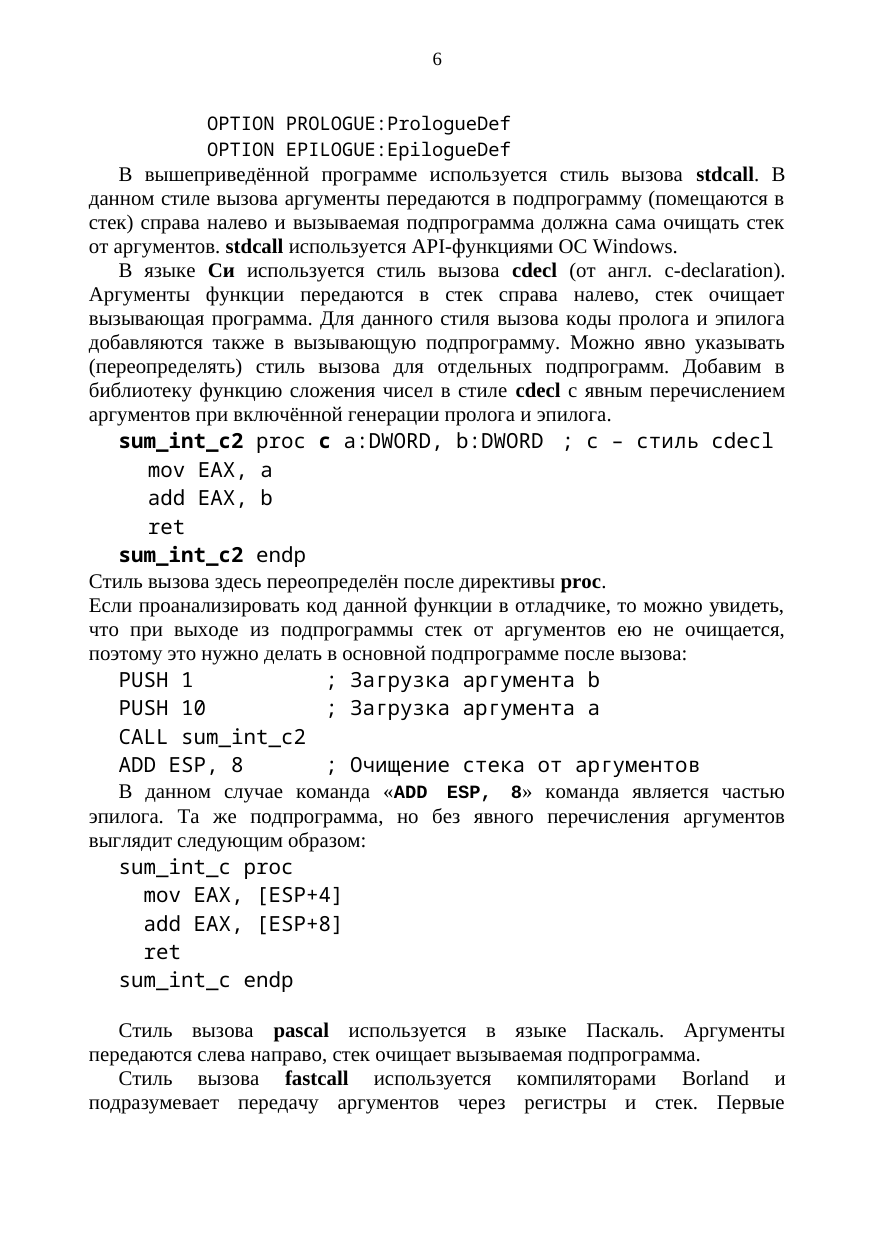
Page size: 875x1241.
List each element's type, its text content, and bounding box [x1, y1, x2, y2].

text sum_int_c2 endp [89, 540, 785, 569]
text PUSH 10 ; Загрузка аргумента a [89, 693, 785, 722]
text В вышеприведённой программе используется стиль вызова stdcall. В данном стиле вызова аргументы передаются в подпрограмму (помещаются в стек) справа налево и вызываемая подпрограмма должна сама очищать стек от аргументов. stdcall используется API-функциями ОС Windows. [89, 162, 785, 258]
text OPTION EPILOGUE:EpilogueDef [89, 136, 785, 162]
text Стиль вызова pascal используется в языке Паскаль. Аргументы передаются слева направо, стек очищает вызываемая подпрограмма. [89, 1018, 785, 1066]
text Если проанализировать код данной функции в отладчике, то можно увидеть, что при выходе из подпрограммы стек от аргументов ею не очищается, поэтому это нужно делать в основной подпрограмме после вызова: [89, 593, 785, 665]
text Стиль вызова здесь переопределён после директивы proc. [89, 569, 785, 593]
text sum_int_c endp [89, 966, 785, 994]
text В данном случае команда «ADD ESP, 8» команда является частью эпилога. Та же подпрограмма, но без явного перечисления аргументов выглядит следующим образом: [89, 779, 785, 852]
text OPTION PROLOGUE:PrologueDef [89, 111, 785, 136]
text ret [89, 512, 785, 540]
text mov EAX, a [89, 455, 785, 483]
text add EAX, [ESP+8] [89, 909, 785, 937]
text ADD ESP, 8 ; Очищение стека от аргументов [89, 750, 785, 779]
text add EAX, b [89, 483, 785, 512]
text CALL sum_int_c2 [89, 722, 785, 750]
text ret [89, 937, 785, 966]
text sum_int_c proc [89, 852, 785, 880]
text sum_int_c2 proc c a:DWORD, b:DWORD ; c – стиль cdecl [89, 426, 785, 455]
text PUSH 1 ; Загрузка аргумента b [89, 665, 785, 693]
text В языке Си используется стиль вызова cdecl (от англ. c-declaration). Аргументы функции передаются в стек справа налево, стек очищает вызывающая программа. Для данного стиля вызова коды пролога и эпилога добавляются также в вызывающую подпрограмму. Можно явно указывать (переопределять) стиль вызова для отдельных подпрограмм. Добавим в библиотеку функцию сложения чисел в стиле cdecl с явным перечислением аргументов при включённой генерации пролога и эпилога. [89, 258, 785, 426]
text mov EAX, [ESP+4] [89, 880, 785, 909]
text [89, 1066, 785, 1114]
